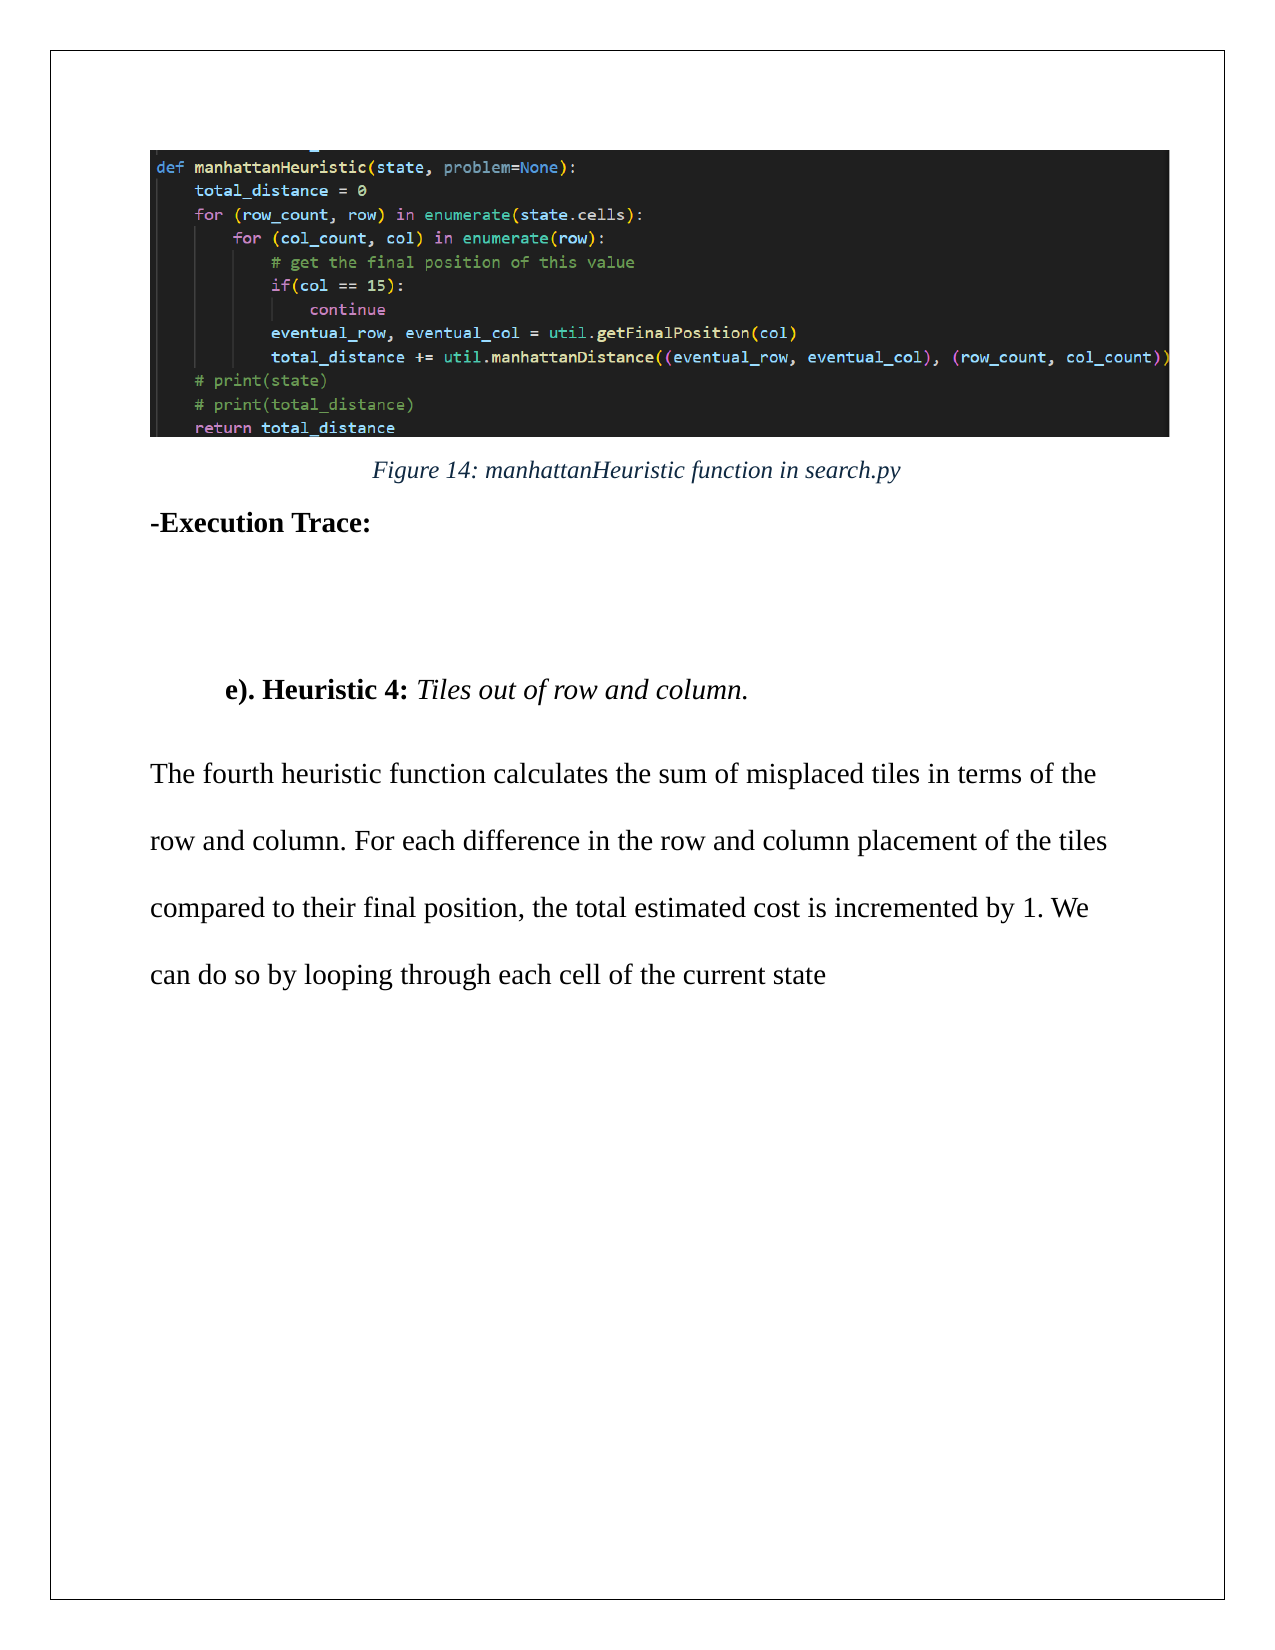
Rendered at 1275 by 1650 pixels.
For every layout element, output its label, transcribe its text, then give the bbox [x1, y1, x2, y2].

text Figure 14: manhattanHeuristic function in search.py [150, 455, 1125, 484]
text The fourth heuristic function calculates the sum of misplaced tiles in terms of the row and column. For each difference in the row and column placement of the tiles compared to their final position, the total estimated cost is incremented by 1. We can do so by looping through each cell of the current state [150, 756, 1125, 991]
picture [150, 150, 1170, 437]
text e). Heuristic 4: Tiles out of row and column. [150, 672, 1125, 706]
text -Execution Trace: [150, 505, 1125, 538]
